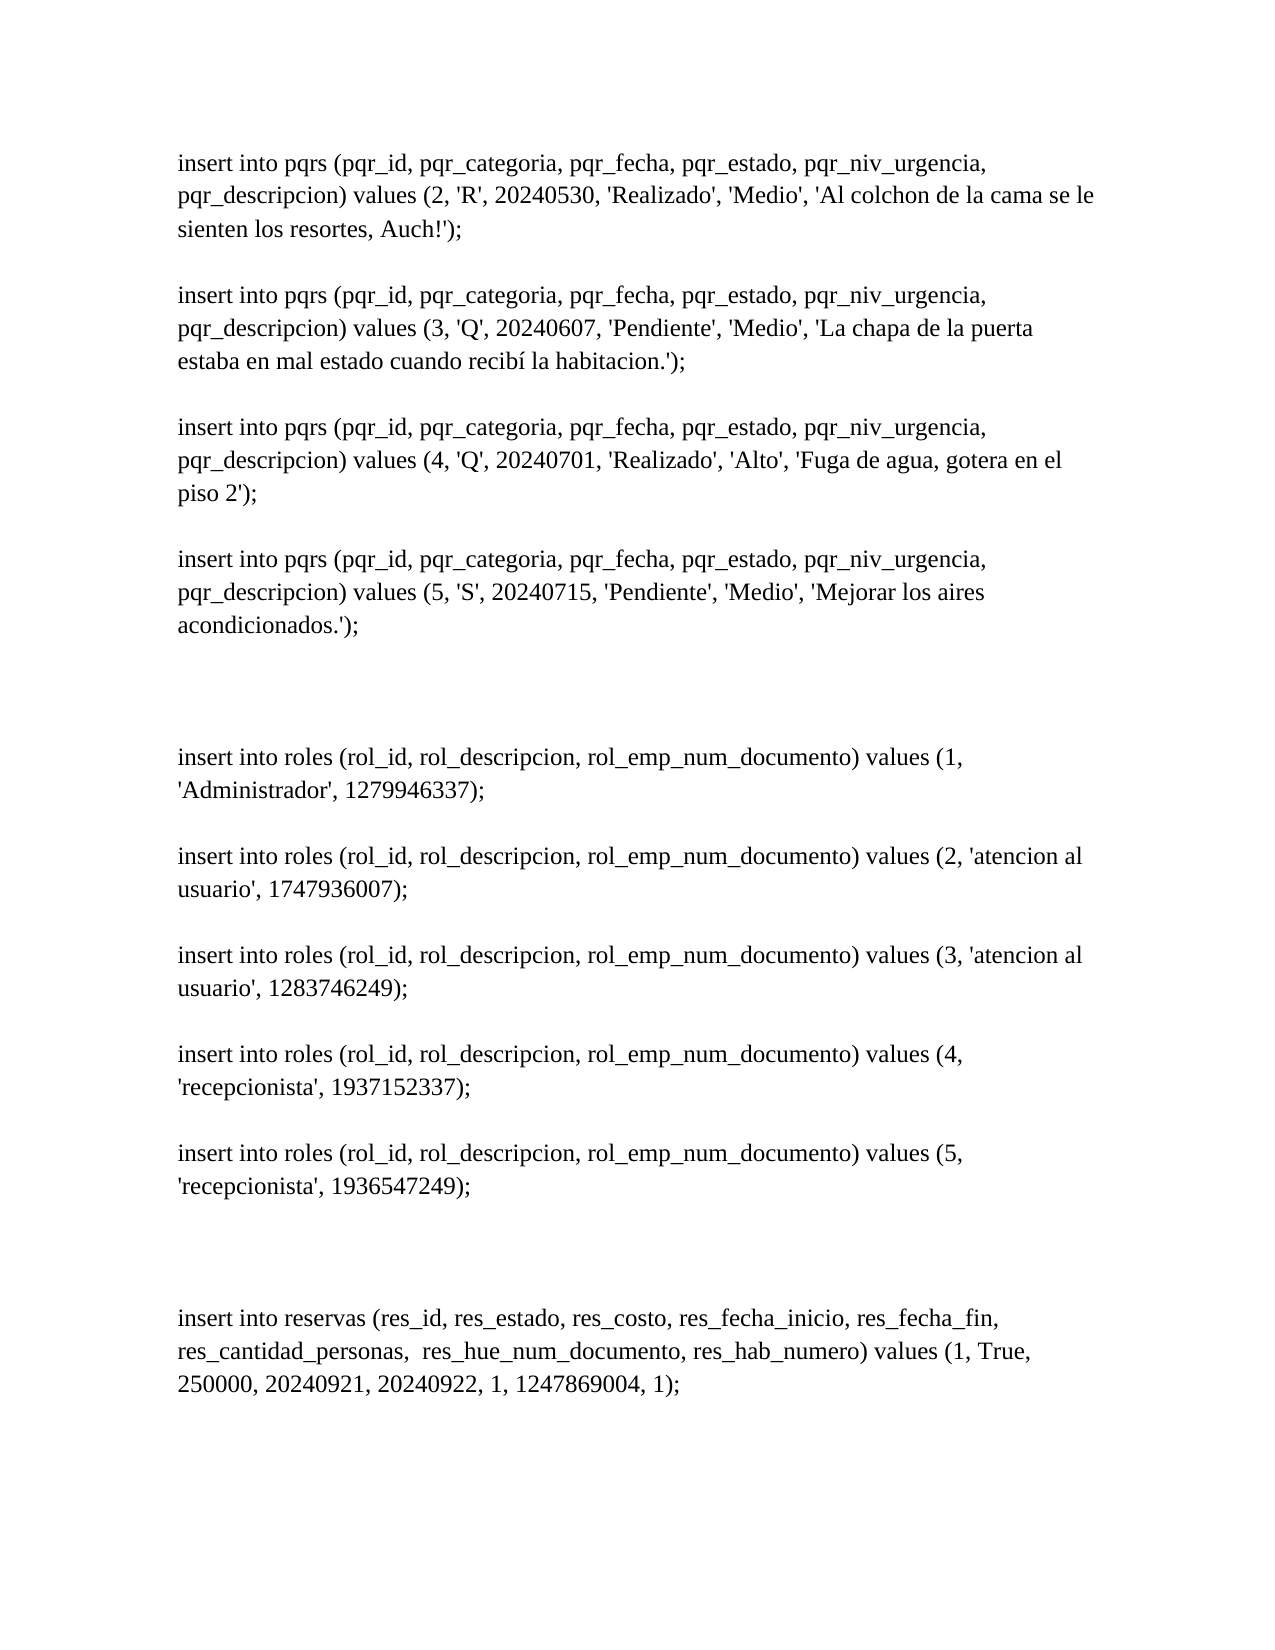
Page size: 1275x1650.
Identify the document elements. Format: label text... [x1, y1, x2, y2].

text insert into pqrs (pqr_id, pqr_categoria, pqr_fecha, pqr_estado, pqr_niv_urgencia, pqr_descripcion) values (4, 'Q', 20240701, 'Realizado', 'Alto', 'Fuga de agua, gotera en el piso 2'); [177, 412, 1098, 507]
text insert into pqrs (pqr_id, pqr_categoria, pqr_fecha, pqr_estado, pqr_niv_urgencia, pqr_descripcion) values (5, 'S', 20240715, 'Pendiente', 'Medio', 'Mejorar los aires acondicionados.'); [177, 544, 1098, 639]
text insert into pqrs (pqr_id, pqr_categoria, pqr_fecha, pqr_estado, pqr_niv_urgencia, pqr_descripcion) values (3, 'Q', 20240607, 'Pendiente', 'Medio', 'La chapa de la puerta estaba en mal estado cuando recibí la habitacion.'); [177, 280, 1098, 374]
text insert into roles (rol_id, rol_descripcion, rol_emp_num_documento) values (2, 'atencion al usuario', 1747936007); [177, 841, 1098, 903]
text insert into roles (rol_id, rol_descripcion, rol_emp_num_documento) values (4, 'recepcionista', 1937152337); [177, 1039, 1098, 1101]
text insert into reservas (res_id, res_estado, res_costo, res_fecha_inicio, res_fecha_fin, res_cantidad_personas, res_hue_num_documento, res_hab_numero) values (1, True, 250000, 20240921, 20240922, 1, 1247869004, 1); [177, 1303, 1098, 1398]
text insert into roles (rol_id, rol_descripcion, rol_emp_num_documento) values (1, 'Administrador', 1279946337); [177, 742, 1098, 804]
text insert into pqrs (pqr_id, pqr_categoria, pqr_fecha, pqr_estado, pqr_niv_urgencia, pqr_descripcion) values (2, 'R', 20240530, 'Realizado', 'Medio', 'Al colchon de la cama se le sienten los resortes, Auch!'); [177, 148, 1098, 242]
text insert into roles (rol_id, rol_descripcion, rol_emp_num_documento) values (5, 'recepcionista', 1936547249); [177, 1138, 1098, 1200]
text insert into roles (rol_id, rol_descripcion, rol_emp_num_documento) values (3, 'atencion al usuario', 1283746249); [177, 940, 1098, 1002]
